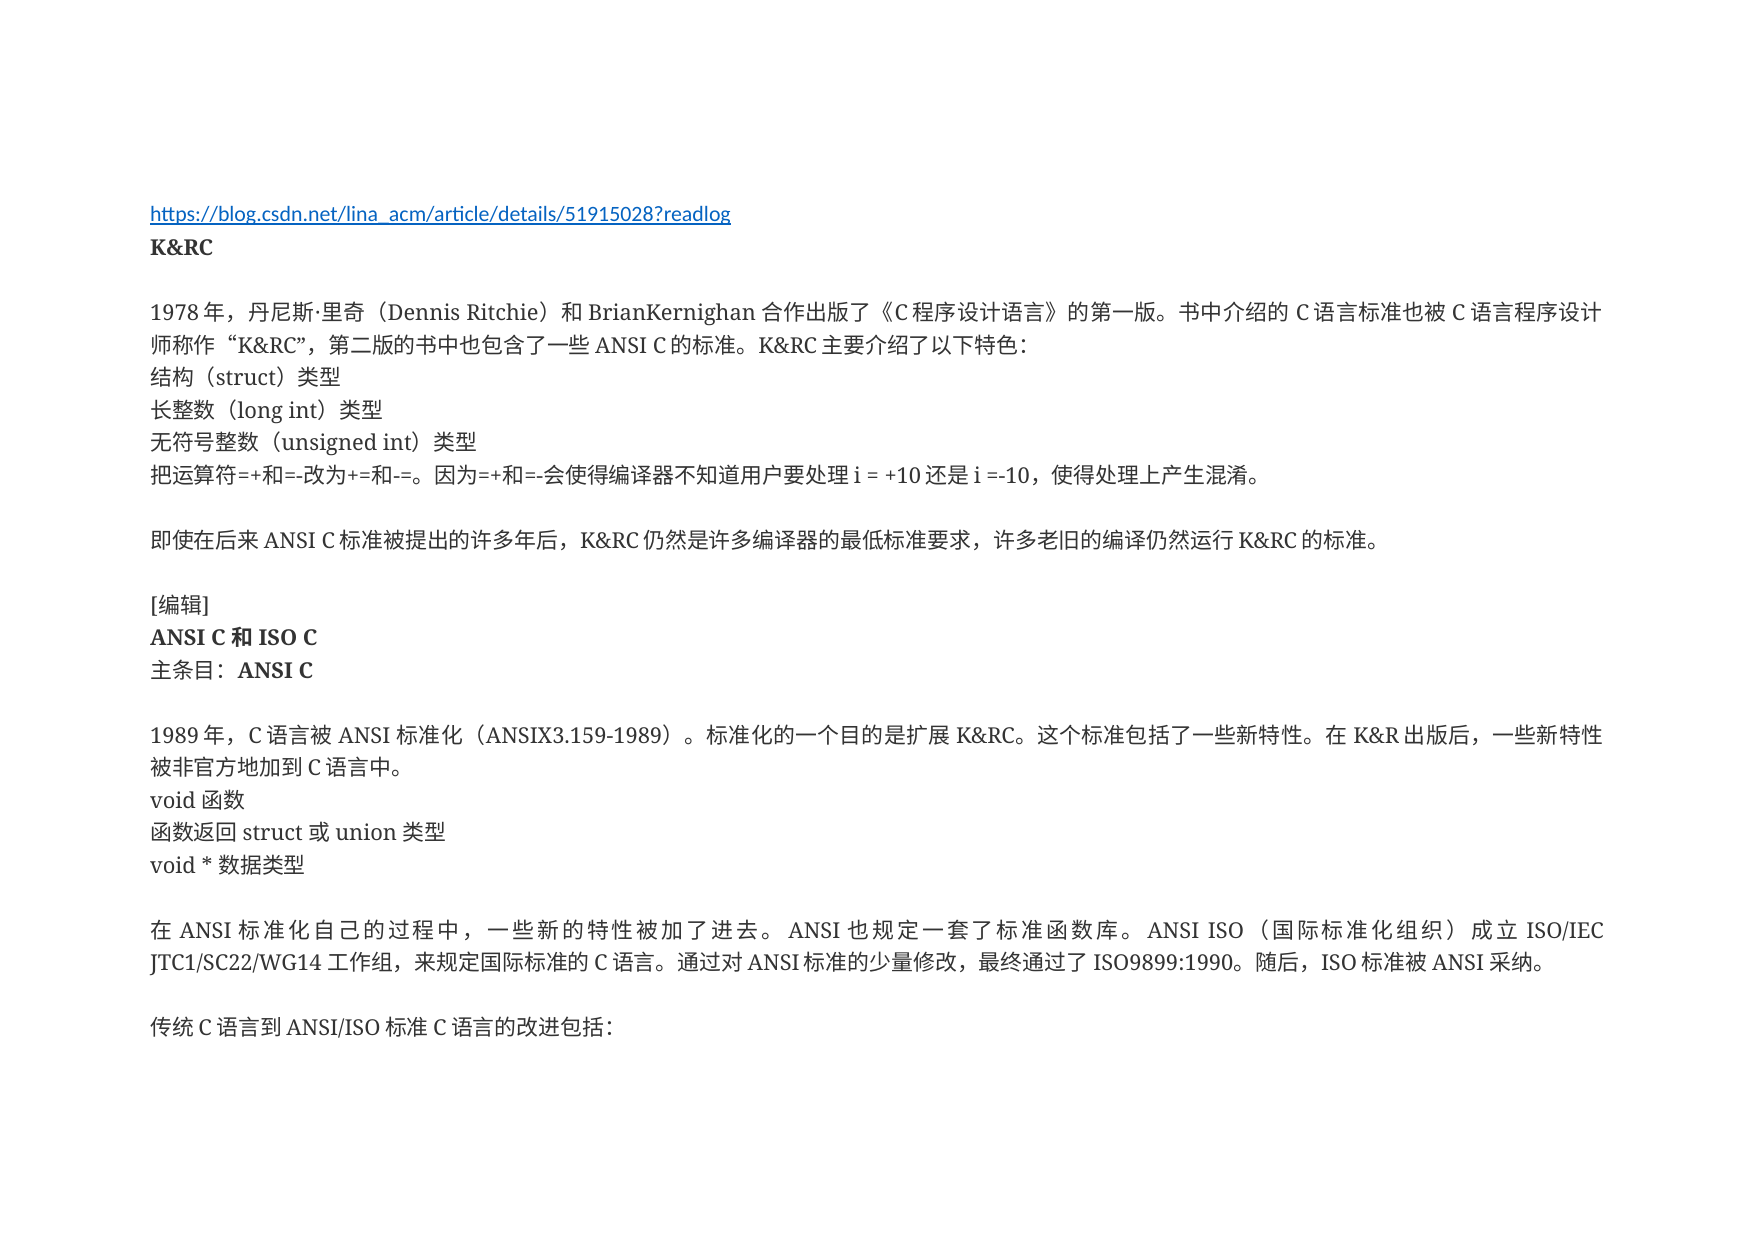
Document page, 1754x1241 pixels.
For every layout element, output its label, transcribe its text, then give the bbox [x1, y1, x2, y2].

text https://blog.csdn.net/lina_acm/article/details/51915028?readlog [150, 198, 1604, 230]
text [150, 944, 1604, 1043]
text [150, 230, 1604, 948]
